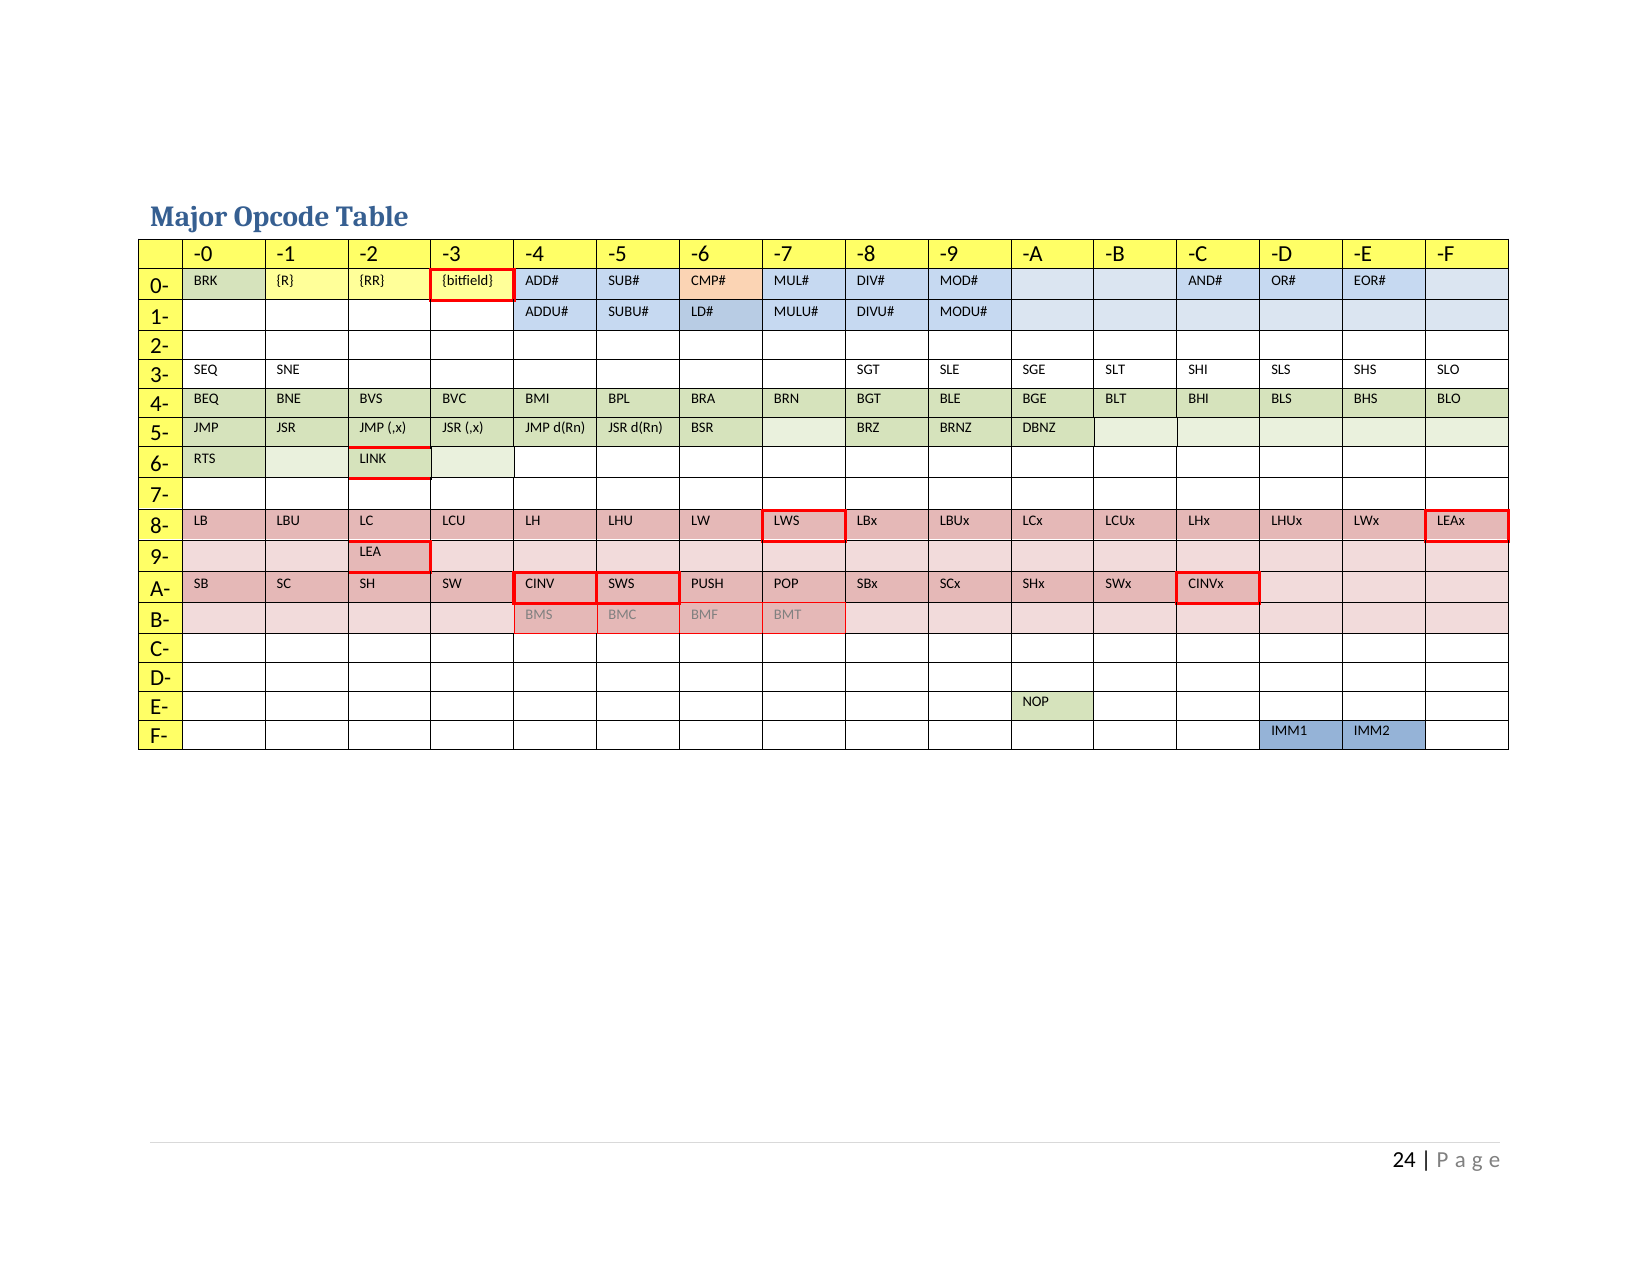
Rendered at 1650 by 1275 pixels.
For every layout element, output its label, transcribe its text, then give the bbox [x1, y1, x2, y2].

table_cell 9- [139, 541, 182, 571]
table_cell {bitfield} [432, 271, 512, 299]
table_cell [597, 360, 679, 388]
table_cell [763, 692, 845, 720]
table_cell BRN [763, 389, 845, 417]
table_cell [266, 541, 348, 571]
table_cell [1260, 331, 1342, 359]
table_cell [597, 692, 679, 720]
table_cell [1343, 300, 1425, 330]
table_cell E- [139, 692, 182, 720]
table_cell [1012, 269, 1093, 299]
table_cell BRZ [846, 418, 928, 446]
table_cell [349, 603, 430, 633]
table_cell B- [139, 603, 182, 633]
table_cell SC [266, 572, 348, 602]
table_cell [266, 300, 348, 330]
table_header -2 [349, 240, 430, 268]
table_cell F- [139, 721, 182, 749]
table_cell [1177, 721, 1259, 749]
table_cell [680, 692, 762, 720]
table_cell [349, 663, 430, 691]
table_cell [680, 331, 762, 359]
table_cell [597, 634, 679, 662]
table_cell [514, 663, 596, 691]
table_cell [597, 331, 679, 359]
table_cell [1343, 478, 1425, 508]
table_cell [183, 541, 265, 571]
table_cell [431, 663, 513, 691]
table_cell [514, 634, 596, 662]
table_cell LHUx [1260, 510, 1342, 539]
table_cell [266, 634, 348, 662]
table_cell MOD# [929, 269, 1011, 299]
table_cell [349, 692, 430, 720]
table_cell 8- [139, 510, 182, 539]
table_cell IMM2 [1343, 721, 1425, 749]
table_cell 4- [139, 389, 182, 417]
table_cell BMF [680, 603, 762, 633]
table_cell CINV [516, 574, 595, 602]
table_cell [846, 478, 928, 508]
table_cell [514, 541, 596, 571]
table_cell [1426, 478, 1508, 508]
table_cell BRK [183, 269, 265, 299]
table_header -4 [514, 240, 596, 268]
table_cell [431, 331, 513, 359]
table_cell BRNZ [929, 418, 1011, 446]
table_cell [1426, 300, 1508, 330]
table_cell [1426, 721, 1508, 749]
table_header -3 [431, 240, 513, 268]
table_cell [431, 478, 513, 508]
table_cell [1261, 572, 1342, 602]
table_cell [1177, 634, 1259, 662]
table_cell [1177, 300, 1259, 330]
table_cell [680, 478, 762, 508]
subtitle Major Opcode Table [150, 200, 1500, 233]
table_cell [1260, 634, 1342, 662]
table_cell SCx [929, 572, 1011, 602]
table_cell [929, 721, 1011, 749]
table_cell LBUx [929, 510, 1011, 539]
table_header -A [1012, 240, 1093, 268]
table_cell [1426, 572, 1508, 602]
table_cell [929, 692, 1011, 720]
table_header [139, 240, 182, 268]
table_cell [514, 692, 596, 720]
table_cell [1426, 692, 1508, 720]
table_cell SW [431, 572, 512, 602]
table_cell SLE [929, 360, 1011, 388]
table_cell NOP [1012, 692, 1093, 720]
table_cell [266, 603, 348, 633]
table_cell SGT [846, 360, 928, 388]
table_cell [846, 634, 928, 662]
table_cell [349, 331, 430, 359]
table_header -0 [183, 240, 265, 268]
table_cell [597, 721, 679, 749]
table_cell PUSH [681, 572, 762, 602]
table_cell [349, 721, 430, 749]
table_cell [1343, 572, 1425, 602]
table_cell 0- [139, 269, 182, 299]
table_cell [1094, 331, 1176, 359]
table_header -B [1094, 240, 1176, 268]
table_cell [1426, 634, 1508, 662]
table_cell [1177, 605, 1259, 633]
table_cell LBx [847, 510, 928, 539]
table_cell 2- [139, 331, 182, 359]
table_cell {RR} [349, 269, 429, 299]
table_cell [1343, 418, 1425, 446]
table_cell [1012, 447, 1093, 477]
table_cell SWx [1094, 572, 1175, 602]
table_cell [432, 541, 513, 571]
table_cell LHx [1177, 510, 1259, 539]
table_cell [1260, 447, 1342, 477]
table_cell [1177, 331, 1259, 359]
table_cell [763, 543, 845, 571]
table_cell [1094, 300, 1176, 330]
table_cell SUB# [597, 269, 679, 299]
table_cell [1343, 634, 1425, 662]
table_cell [1095, 418, 1177, 446]
table_cell [1343, 663, 1425, 691]
table_cell ADD# [516, 269, 596, 299]
table_cell LINK [349, 449, 431, 477]
table_cell [1094, 663, 1176, 691]
table_header -7 [763, 240, 845, 268]
table_cell [929, 447, 1011, 477]
table_cell [266, 692, 348, 720]
table_cell [1094, 447, 1176, 477]
table_cell [846, 541, 928, 571]
table_cell [1426, 663, 1508, 691]
table_cell DIV# [846, 269, 928, 299]
table_cell LEA [349, 543, 429, 571]
table_cell [1260, 663, 1342, 691]
table_cell SNE [266, 360, 348, 388]
table_cell BPL [597, 389, 679, 417]
table_cell [431, 721, 513, 749]
table_cell [1012, 663, 1093, 691]
table_cell LW [680, 510, 761, 539]
table_cell BMI [514, 389, 596, 417]
table_cell OR# [1260, 269, 1342, 299]
table_cell BLS [1260, 389, 1342, 417]
table_cell [1260, 478, 1342, 508]
table_cell [846, 447, 928, 477]
table_cell BHS [1343, 389, 1425, 417]
table_cell [1012, 541, 1093, 571]
table_cell EOR# [1343, 269, 1425, 299]
table_cell BSR [680, 418, 762, 446]
table_cell [1260, 603, 1342, 633]
table_cell [183, 634, 265, 662]
table_cell D- [139, 663, 182, 691]
table_header -D [1260, 240, 1342, 268]
table_cell DBNZ [1012, 418, 1094, 446]
table_cell A- [139, 572, 182, 602]
table_cell [431, 692, 513, 720]
table_cell [1012, 603, 1093, 633]
table_cell [846, 603, 928, 633]
table_cell JSR (,x) [431, 418, 513, 446]
table_cell [763, 721, 845, 749]
table_header -9 [929, 240, 1011, 268]
table_cell {R} [266, 269, 348, 299]
table_header -8 [846, 240, 928, 268]
table_cell [680, 447, 762, 477]
table_cell [1343, 692, 1425, 720]
table_cell [1177, 692, 1259, 720]
table_cell RTS [183, 447, 265, 477]
table_header -1 [266, 240, 348, 268]
table_cell [763, 331, 845, 359]
table_cell MULU# [763, 300, 845, 330]
table_cell SH [349, 574, 430, 602]
table_cell [1260, 418, 1342, 446]
table_cell [929, 603, 1011, 633]
table_cell JSR d(Rn) [597, 418, 679, 446]
table_cell ADDU# [514, 300, 596, 330]
table_cell [680, 663, 762, 691]
table_cell BEQ [183, 389, 265, 417]
table_cell [1426, 543, 1508, 571]
table_cell LCx [1012, 510, 1093, 539]
table_cell JMP d(Rn) [514, 418, 596, 446]
table_cell LC [349, 510, 430, 539]
table_cell SBx [846, 572, 928, 602]
table_header -F [1426, 240, 1508, 268]
table_cell [514, 721, 596, 749]
table_cell [514, 478, 596, 508]
table_cell [680, 634, 762, 662]
table_cell [846, 692, 928, 720]
table_cell [349, 480, 430, 508]
table_cell [763, 447, 845, 477]
table_cell [597, 663, 679, 691]
table_cell [431, 302, 513, 330]
table_cell [680, 721, 762, 749]
table_cell [597, 541, 679, 571]
table_cell LB [183, 510, 265, 539]
table_cell [1177, 541, 1259, 571]
table_cell LH [514, 510, 596, 539]
table_cell [349, 300, 430, 330]
table_cell [846, 721, 928, 749]
table_cell [1012, 478, 1093, 508]
table_cell BMT [763, 603, 845, 633]
table_cell [680, 360, 762, 388]
table_cell SB [183, 572, 265, 602]
table_cell [431, 634, 513, 662]
table_cell [183, 300, 265, 330]
table_cell BNE [266, 389, 348, 417]
table_cell [266, 721, 348, 749]
table_cell [183, 692, 265, 720]
table_cell LWx [1343, 510, 1424, 539]
table_cell BHI [1177, 389, 1259, 417]
table_cell [183, 721, 265, 749]
table_cell BVS [349, 389, 430, 417]
table_cell SGE [1012, 360, 1093, 388]
table_cell [1343, 541, 1425, 571]
table_cell [1012, 331, 1093, 359]
table_cell [929, 478, 1011, 508]
table_cell [349, 360, 430, 388]
table_cell [1177, 663, 1259, 691]
table_cell BLO [1426, 389, 1508, 417]
table_cell [1426, 331, 1508, 359]
table_cell [929, 634, 1011, 662]
table_cell [183, 603, 265, 633]
table_cell [846, 331, 928, 359]
table_cell SHI [1177, 360, 1259, 388]
table_cell MODU# [929, 300, 1011, 330]
table_cell BRA [680, 389, 762, 417]
table_cell [1260, 692, 1342, 720]
table_cell [183, 331, 265, 359]
table_cell [1177, 447, 1259, 477]
table_cell [1094, 269, 1176, 299]
table_cell [1094, 692, 1176, 720]
table_cell IMM1 [1260, 721, 1342, 749]
table_cell BLT [1094, 389, 1176, 417]
table_cell 5- [139, 418, 182, 446]
table_cell SLO [1426, 360, 1508, 388]
table_cell LCUx [1094, 510, 1176, 539]
table_cell [183, 663, 265, 691]
table_cell JMP [183, 418, 265, 446]
table_cell [1012, 634, 1093, 662]
table_cell C- [139, 634, 182, 662]
table_cell [1426, 418, 1508, 446]
table_cell 1- [139, 300, 182, 330]
table_header -C [1177, 240, 1259, 268]
table_cell SHS [1343, 360, 1425, 388]
table_cell [846, 663, 928, 691]
table_header -5 [597, 240, 679, 268]
table_cell [1012, 721, 1093, 749]
table_cell JMP (,x) [349, 418, 430, 446]
table_cell 6- [139, 447, 182, 477]
table_cell [1343, 331, 1425, 359]
table_cell LD# [680, 300, 762, 330]
table_cell BMC [598, 605, 679, 633]
table_cell [266, 478, 348, 508]
table_cell SWS [598, 574, 678, 602]
table_cell [266, 331, 348, 359]
table_cell [680, 541, 762, 571]
table_cell [763, 418, 845, 446]
table_cell [432, 447, 514, 477]
table_cell MUL# [763, 269, 845, 299]
table_cell [515, 447, 596, 477]
table_cell DIVU# [846, 300, 928, 330]
table_cell [763, 663, 845, 691]
table_cell LWS [764, 512, 844, 539]
table_cell BGT [846, 389, 928, 417]
table_cell [266, 663, 348, 691]
table_cell BLE [929, 389, 1011, 417]
table_cell LHU [597, 510, 679, 539]
table_cell [929, 331, 1011, 359]
table_cell LEAx [1427, 512, 1507, 539]
table_header -6 [680, 240, 762, 268]
table_cell [1426, 447, 1508, 477]
table_cell [514, 360, 596, 388]
table_cell [1426, 603, 1508, 633]
table_cell [929, 541, 1011, 571]
table_cell [349, 634, 430, 662]
table_header -E [1343, 240, 1425, 268]
table_cell SUBU# [597, 300, 679, 330]
table_cell [597, 447, 679, 477]
table_cell [1426, 269, 1508, 299]
table_cell [1343, 603, 1425, 633]
table_cell [597, 478, 679, 508]
table_cell [266, 447, 348, 477]
table_cell JSR [266, 418, 348, 446]
table_cell SLS [1260, 360, 1342, 388]
table_cell SEQ [183, 360, 265, 388]
table_cell SHx [1012, 572, 1093, 602]
table_cell [1012, 300, 1093, 330]
table_cell [1260, 541, 1342, 571]
table_cell [1343, 447, 1425, 477]
table_cell [763, 360, 845, 388]
table_cell LBU [266, 510, 348, 539]
table_cell [431, 360, 513, 388]
table_cell [183, 478, 265, 508]
table_cell [763, 478, 845, 508]
table_cell CMP# [680, 269, 762, 299]
table_cell CINVx [1178, 574, 1258, 602]
table_cell LCU [431, 510, 513, 539]
table_cell [763, 634, 845, 662]
table_cell [431, 603, 514, 633]
table_cell [1094, 541, 1176, 571]
table_cell [1094, 478, 1176, 508]
table_cell [1260, 300, 1342, 330]
table_cell BGE [1012, 389, 1093, 417]
table_cell [929, 663, 1011, 691]
table_cell SLT [1094, 360, 1176, 388]
table_cell [1177, 478, 1259, 508]
table_cell BVC [431, 389, 513, 417]
table_cell 3- [139, 360, 182, 388]
table_cell [1094, 603, 1176, 633]
table_cell [1094, 721, 1176, 749]
table_cell POP [763, 572, 845, 602]
table_cell [514, 331, 596, 359]
table_cell 7- [139, 478, 182, 508]
table_cell BMS [515, 605, 597, 633]
table_cell [1178, 418, 1259, 446]
table_cell [1094, 634, 1176, 662]
table_cell AND# [1177, 269, 1259, 299]
